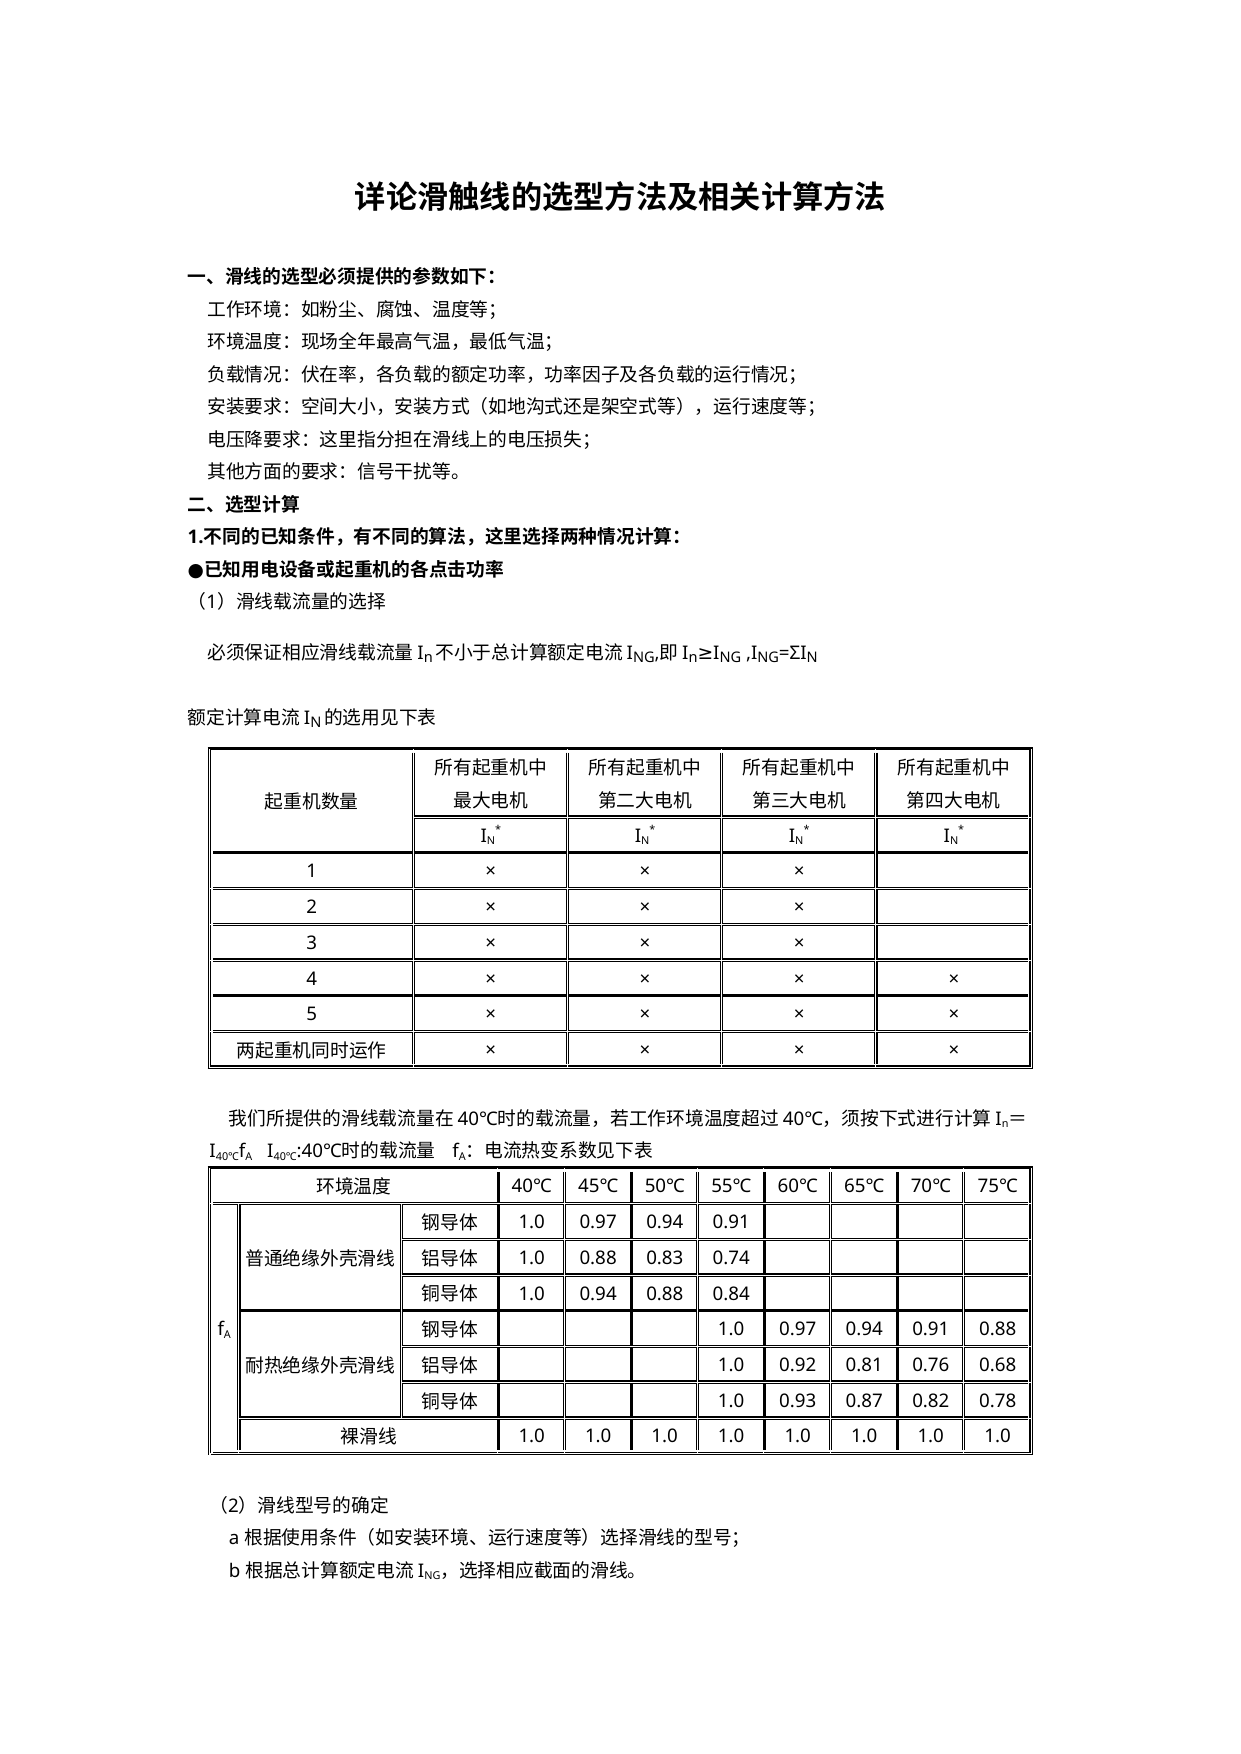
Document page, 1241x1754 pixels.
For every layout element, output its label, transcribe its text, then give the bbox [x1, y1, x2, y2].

table_cell × [415, 997, 566, 1029]
table_cell [965, 1273, 1030, 1309]
table_cell × [568, 1033, 722, 1065]
table_cell × [722, 1030, 876, 1065]
table_cell [878, 851, 1029, 887]
table_cell 4 [211, 958, 412, 994]
table_cell 0.97 [766, 1312, 829, 1345]
table_cell × [723, 926, 874, 958]
table_cell 1.0 [500, 1241, 563, 1273]
table_cell 0.97 [566, 1205, 630, 1237]
table_cell 0.83 [633, 1241, 696, 1273]
table_cell 0.88 [633, 1277, 696, 1309]
table_cell 1.0 [699, 1312, 763, 1345]
table_cell 1.0 [699, 1348, 763, 1380]
table_cell [500, 1348, 563, 1380]
table_cell × [569, 854, 720, 887]
table_cell IN* [569, 819, 720, 851]
table_header 50℃ [631, 1169, 698, 1202]
table_cell [899, 1277, 962, 1309]
text 详论滑触线的选型方法及相关计算方法 [187, 162, 1053, 227]
table_cell × [723, 962, 874, 994]
table_cell × [876, 1030, 1030, 1065]
table_cell IN* [723, 819, 874, 851]
table_header 我们所提供的滑线载流量在40℃时的载流量，若工作环境温度超过40℃，须按下式进行计算In＝I40℃fA I40℃:40℃时的载流量 fA：电流热变系数见下表 [209, 1101, 1031, 1166]
table_cell 1.0 [897, 1420, 964, 1452]
table_cell 1.0 [498, 1420, 565, 1452]
table_cell × [415, 854, 566, 887]
table_cell 0.87 [832, 1384, 896, 1416]
table_cell 0.91 [899, 1312, 962, 1345]
table_cell 0.78 [965, 1380, 1030, 1416]
table_cell 0.82 [899, 1384, 962, 1416]
table_cell 钢导体 [403, 1205, 497, 1237]
table_cell 1.0 [764, 1420, 831, 1452]
table_header 70℃ [897, 1169, 964, 1202]
table_header 60℃ [764, 1169, 831, 1202]
table_cell × [415, 890, 566, 922]
table_header 所有起重机中 第四大电机 [876, 750, 1029, 815]
table_cell [633, 1312, 696, 1345]
table_cell 0.76 [899, 1348, 962, 1380]
table_cell 0.81 [832, 1348, 896, 1380]
table_cell 2 [209, 887, 413, 922]
table_cell × [415, 926, 566, 958]
table_cell IN* [878, 815, 1030, 851]
table_header 55℃ [698, 1168, 764, 1202]
table_cell 1 [211, 851, 412, 887]
table_header 75℃ [964, 1169, 1029, 1202]
table_cell × [569, 997, 720, 1029]
table_cell 钢导体 [403, 1312, 497, 1345]
table_cell [633, 1348, 696, 1380]
table_header 40℃ [498, 1169, 565, 1202]
table_cell 0.74 [699, 1241, 763, 1273]
table_cell 0.88 [965, 1309, 1029, 1345]
table_header 所有起重机中 最大电机 [414, 750, 568, 815]
table_cell [832, 1277, 896, 1309]
table_cell [766, 1205, 829, 1237]
table_cell 0.94 [832, 1312, 896, 1345]
table_cell × [414, 1033, 568, 1065]
table_cell [766, 1241, 829, 1273]
table_cell [899, 1241, 962, 1273]
table_cell × [569, 890, 720, 922]
table_cell 0.92 [766, 1348, 829, 1380]
table_cell × [723, 997, 874, 1029]
table_header 65℃ [831, 1169, 897, 1202]
table_cell 0.68 [964, 1345, 1031, 1380]
table_cell 1.0 [631, 1420, 698, 1452]
table_cell 两起重机同时运作 [211, 1030, 413, 1065]
table_cell [832, 1205, 896, 1237]
table_cell [566, 1384, 630, 1416]
table_cell 铜导体 [403, 1384, 497, 1416]
table_cell 0.84 [699, 1277, 763, 1309]
table_cell [566, 1312, 630, 1345]
table_header 所有起重机中 第三大电机 [722, 749, 876, 815]
table_cell × [569, 962, 720, 994]
table_cell 1.0 [565, 1420, 631, 1452]
table_cell 0.88 [566, 1241, 630, 1273]
table_cell 耐热绝缘外壳滑线 [241, 1312, 400, 1416]
table_cell 0.91 [699, 1205, 763, 1237]
table_cell 1.0 [500, 1205, 563, 1237]
table_cell [832, 1241, 896, 1273]
table_cell [766, 1277, 829, 1309]
table_cell × [723, 890, 874, 922]
table_cell IN* [415, 819, 566, 851]
table_cell 3 [211, 923, 412, 958]
text 一、滑线的选型必须提供的参数如下： 工作环境：如粉尘、腐蚀、温度等； 环境温度：现场全年最高气温，最低气温； 负载情况：伏在率，各负载的额定功率，功率因子及各负载的运行情况； 安装要求：空间大小，安装方式（如地沟式还是架空式等），运行速度等； 电压降要求：这里指分担在滑线上的电压损失； 其他方面的要求：信号干扰等。 二、选型计算 1.不同的已知条件，有不同的算法，这里选择两种情况计算： ●已知用电设备或起重机的各点击功率 （1）滑线载流量的选择 必须保证相应滑线载流量In不小于总计算额定电流ING,即In≥ING ,ING=ΣIN 额定计算电流IN的选用见下表 [187, 259, 1053, 747]
table_cell [633, 1384, 696, 1416]
table_cell 5 [211, 994, 412, 1029]
table_cell × [569, 926, 720, 958]
table_cell 1.0 [698, 1420, 764, 1452]
table_cell 裸滑线 [239, 1420, 498, 1452]
table_cell 铝导体 [403, 1348, 497, 1380]
table_cell 1.0 [964, 1416, 1030, 1452]
table_cell 0.93 [766, 1384, 829, 1416]
table_cell 1.0 [500, 1277, 563, 1309]
table_cell 1.0 [831, 1420, 897, 1452]
table_cell 铜导体 [403, 1277, 497, 1309]
table_cell × [415, 962, 566, 994]
table_header 起重机数量 [211, 750, 413, 851]
table_header 45℃ [565, 1169, 631, 1202]
table_cell [500, 1312, 563, 1345]
table_cell × [878, 994, 1029, 1029]
table_cell 铝导体 [403, 1241, 497, 1273]
table_cell [566, 1348, 630, 1380]
table_cell 1.0 [699, 1384, 763, 1416]
table_cell 普通绝缘外壳滑线 [241, 1205, 400, 1309]
table_cell 0.94 [633, 1205, 696, 1237]
table_cell [876, 887, 1031, 922]
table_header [209, 1488, 1031, 1585]
table_cell [965, 1238, 1030, 1273]
table_header 环境温度 [211, 1168, 498, 1202]
table_cell [899, 1205, 962, 1237]
table_cell [878, 923, 1030, 958]
table_cell × [878, 958, 1030, 994]
table_cell fA [209, 1202, 239, 1452]
table_cell [500, 1384, 563, 1416]
table_cell 0.94 [566, 1277, 630, 1309]
table_cell × [723, 854, 874, 887]
table_cell [964, 1202, 1031, 1237]
table_header 所有起重机中 第二大电机 [568, 750, 722, 815]
